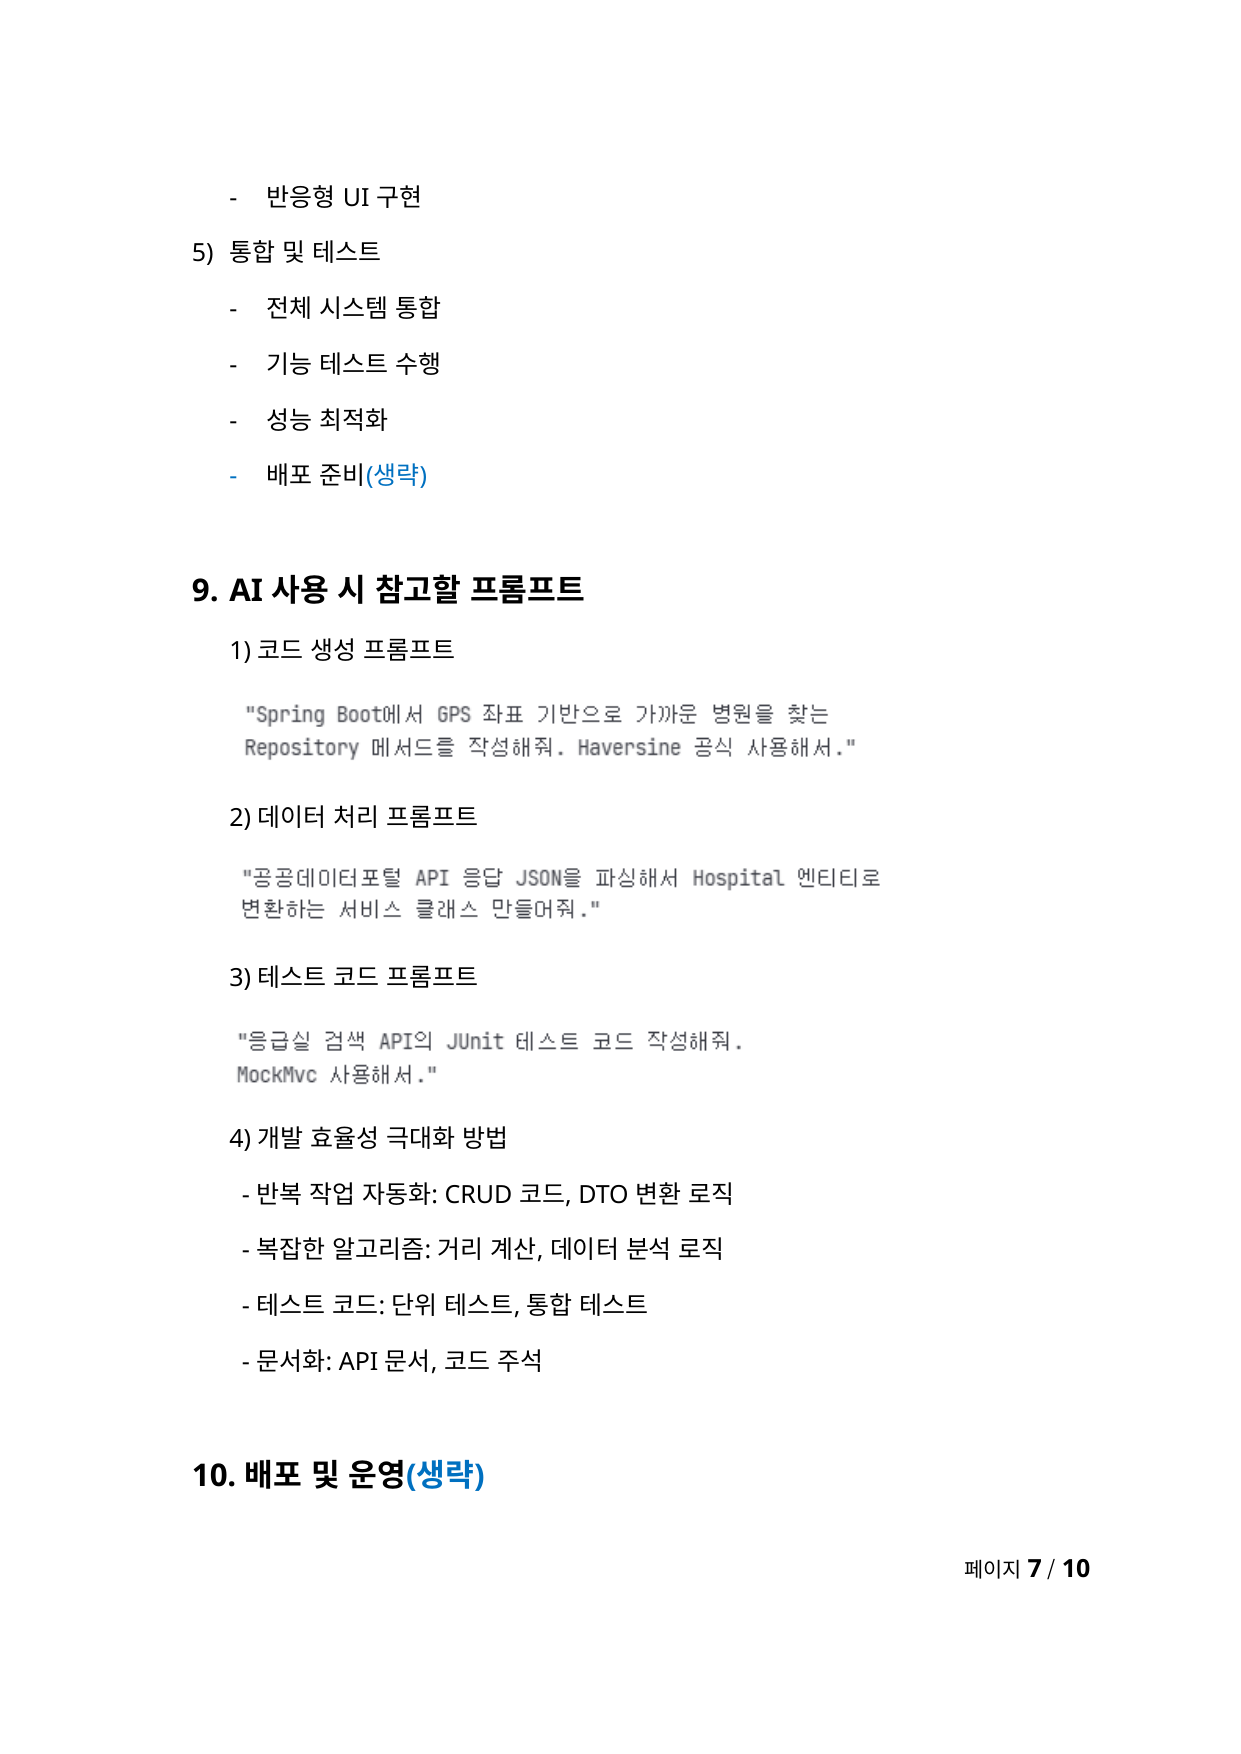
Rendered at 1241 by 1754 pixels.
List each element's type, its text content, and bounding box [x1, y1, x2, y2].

list 전체 시스템 통합 [229, 289, 1090, 325]
list AI 사용 시 참고할 프롬프트 [192, 565, 1090, 610]
list 배포 준비(생략) [229, 456, 1090, 492]
list 2) 데이터 처리 프롬프트 [229, 797, 1090, 834]
list 반응형 UI 구현 [229, 177, 1090, 213]
list 통합 및 테스트 [192, 233, 1090, 269]
picture [229, 686, 875, 779]
list 1) 코드 생성 프롬프트 [229, 631, 1090, 667]
list 3) 테스트 코드 프롬프트 [229, 958, 1090, 994]
list 기능 테스트 수행 [229, 344, 1090, 381]
list 4) 개발 효율성 극대화 방법 [229, 1118, 1090, 1155]
list - 테스트 코드: 단위 테스트, 통합 테스트 [242, 1286, 1090, 1322]
list 성능 최적화 [229, 400, 1090, 436]
text 10. 배포 및 운영(생략) [192, 1451, 1090, 1496]
picture [229, 853, 894, 939]
picture [229, 1013, 813, 1100]
list - 복잡한 알고리즘: 거리 계산, 데이터 분석 로직 [242, 1230, 1090, 1266]
list - 반복 작업 자동화: CRUD 코드, DTO 변환 로직 [242, 1174, 1090, 1210]
list - 문서화: API 문서, 코드 주석 [242, 1341, 1090, 1378]
